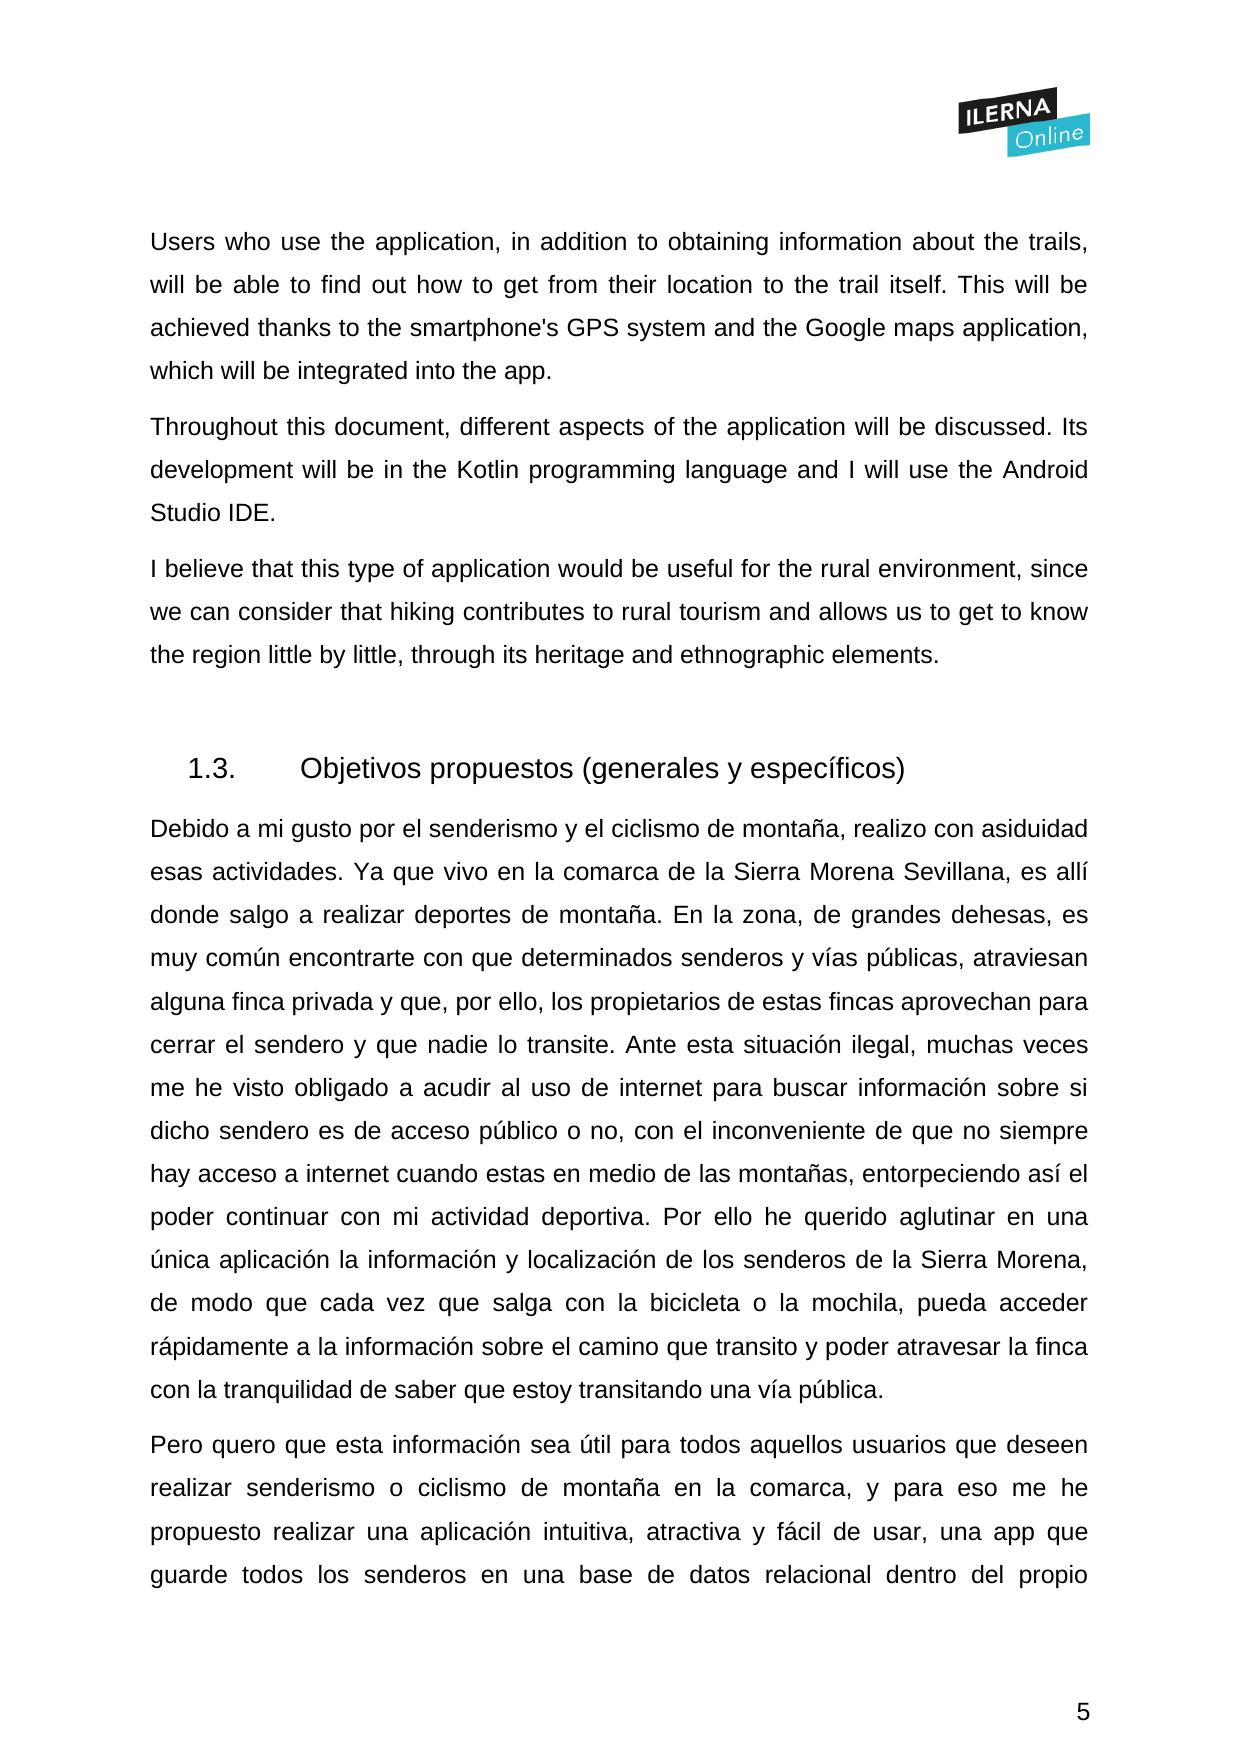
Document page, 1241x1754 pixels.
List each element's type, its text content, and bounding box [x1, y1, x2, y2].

subtitle Objetivos propuestos (generales y específicos) [187, 751, 1090, 785]
text Throughout this document, different aspects of the application will be discussed. Its development will be in the Kotlin programming language and I will use the Android Studio IDE. [150, 412, 1090, 527]
text Users who use the application, in addition to obtaining information about the trails, will be able to find out how to get from their location to the trail itself. This will be achieved thanks to the smartphone's GPS system and the Google maps application, which will be integrated into the app. [150, 227, 1090, 385]
text I believe that this type of application would be useful for the rural environment, since we can consider that hiking contributes to rural tourism and allows us to get to know the region little by little, through its heritage and ethnographic elements. [150, 554, 1090, 669]
picture [958, 87, 1091, 157]
text Debido a mi gusto por el senderismo y el ciclismo de montaña, realizo con asiduidad esas actividades. Ya que vivo en la comarca de la Sierra Morena Sevillana, es allí donde salgo a realizar deportes de montaña. En la zona, de grandes dehesas, es muy común encontrarte con que determinados senderos y vías públicas, atraviesan alguna finca privada y que, por ello, los propietarios de estas fincas aprovechan para cerrar el sendero y que nadie lo transite. Ante esta situación ilegal, muchas veces me he visto obligado a acudir al uso de internet para buscar información sobre si dicho sendero es de acceso público o no, con el inconveniente de que no siempre hay acceso a internet cuando estas en medio de las montañas, entorpeciendo así el poder continuar con mi actividad deportiva. Por ello he querido aglutinar en una única aplicación la información y localización de los senderos de la Sierra Morena, de modo que cada vez que salga con la bicicleta o la mochila, pueda acceder rápidamente a la información sobre el camino que transito y poder atravesar la finca con la tranquilidad de saber que estoy transitando una vía pública. [150, 814, 1090, 1403]
